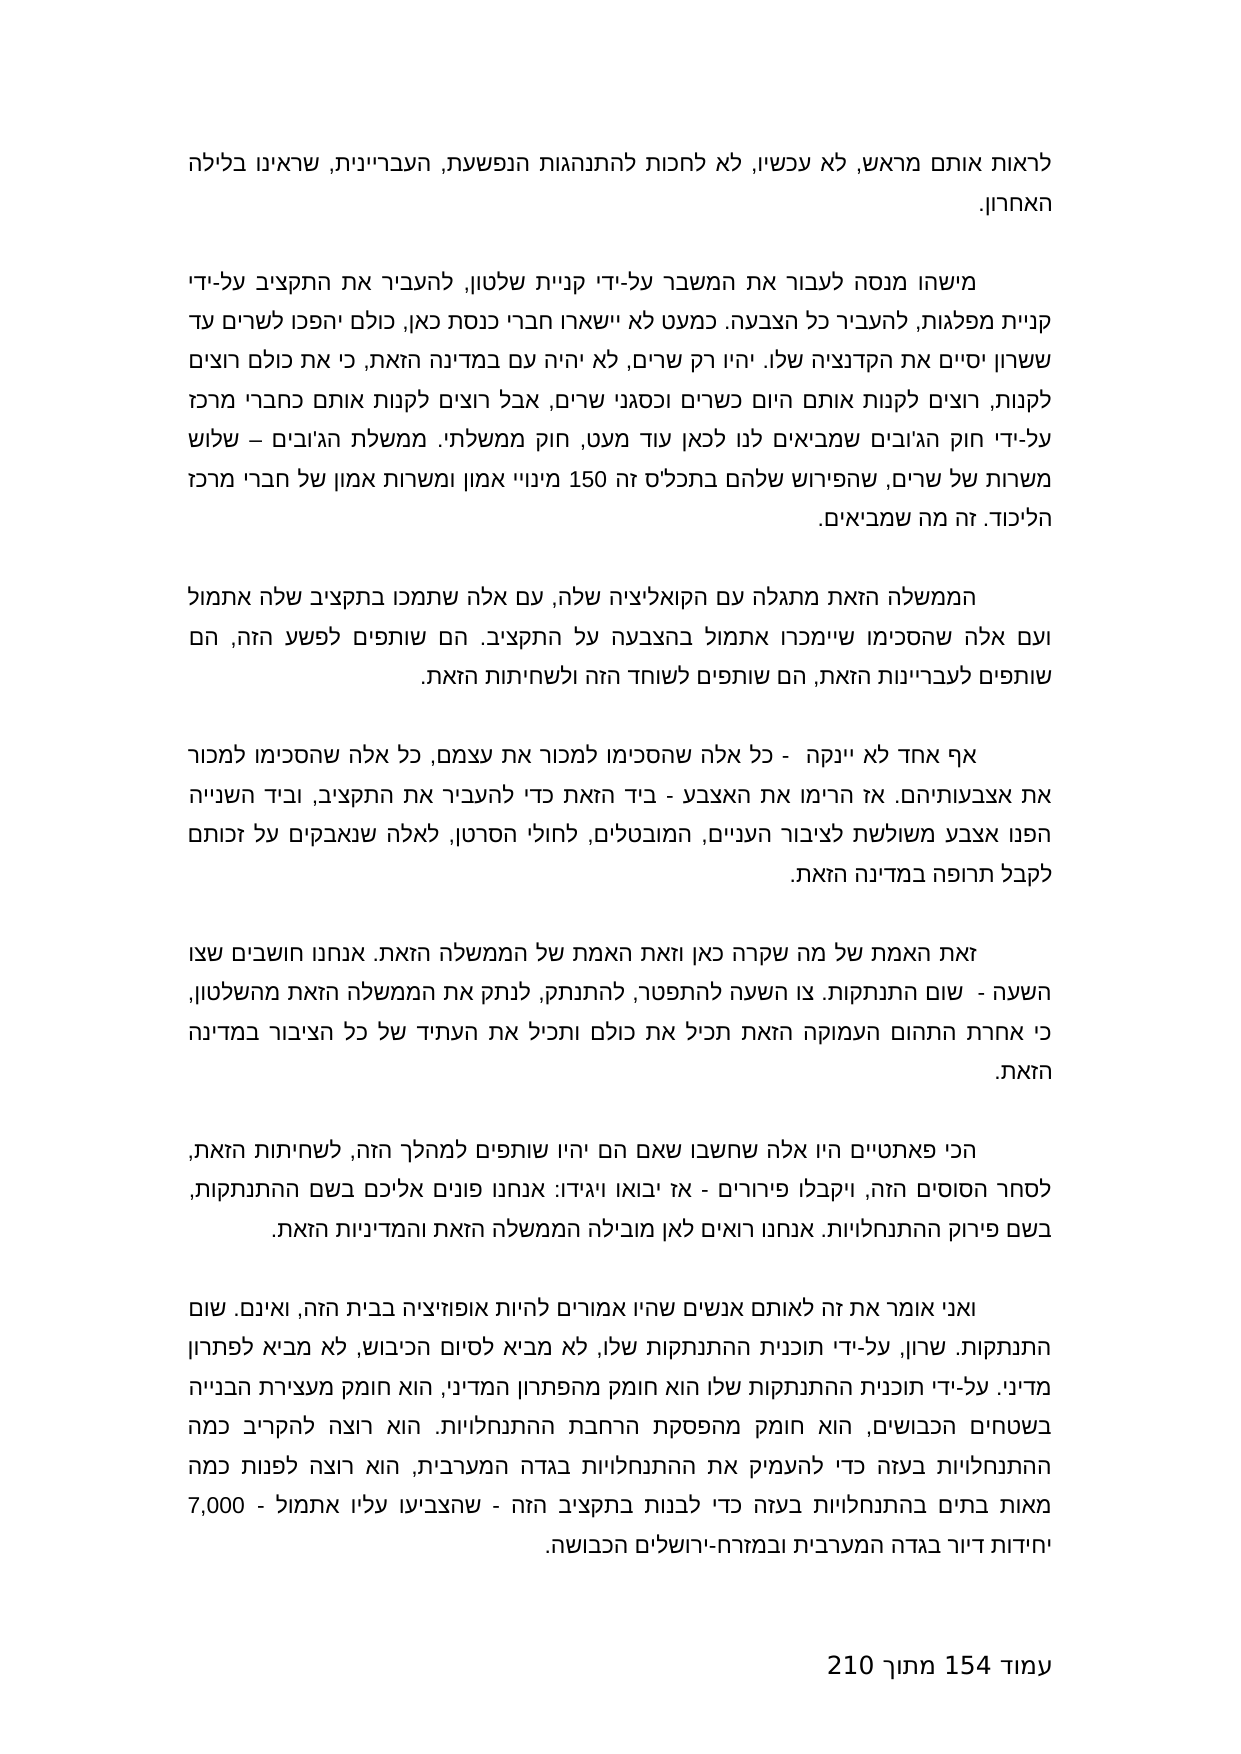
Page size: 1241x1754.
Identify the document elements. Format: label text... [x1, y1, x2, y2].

text אף אחד לא יינקה - כל אלה שהסכימו למכור את עצמם, כל אלה שהסכימו למכור את אצבעותיהם. אז הרימו את האצבע - ביד הזאת כדי להעביר את התקציב, וביד השנייה הפנו אצבע משולשת לציבור העניים, המובטלים, לחולי הסרטן, לאלה שנאבקים על זכותם לקבל תרופה במדינה הזאת. [187, 742, 1053, 887]
text מישהו מנסה לעבור את המשבר על-ידי קניית שלטון, להעביר את התקציב על-ידי קניית מפלגות, להעביר כל הצבעה. כמעט לא יישארו חברי כנסת כאן, כולם יהפכו לשרים עד ששרון יסיים את הקדנציה שלו. יהיו רק שרים, לא יהיה עם במדינה הזאת, כי את כולם רוצים לקנות, רוצים לקנות אותם היום כשרים וכסגני שרים, אבל רוצים לקנות אותם כחברי מרכז על-ידי חוק הג'ובים שמביאים לנו לכאן עוד מעט, חוק ממשלתי. ממשלת הג'ובים – שלוש משרות של שרים, שהפירוש שלהם בתכל'ס זה 150 מינויי אמון ומשרות אמון של חברי מרכז הליכוד. זה מה שמביאים. [187, 268, 1053, 532]
text ואני אומר את זה לאותם אנשים שהיו אמורים להיות אופוזיציה בבית הזה, ואינם. שום התנתקות. שרון, על-ידי תוכנית ההתנתקות שלו, לא מביא לסיום הכיבוש, לא מביא לפתרון מדיני. על-ידי תוכנית ההתנתקות שלו הוא חומק מהפתרון המדיני, הוא חומק מעצירת הבנייה בשטחים הכבושים, הוא חומק מהפסקת הרחבת ההתנחלויות. הוא רוצה להקריב כמה ההתנחלויות בעזה כדי להעמיק את ההתנחלויות בגדה המערבית, הוא רוצה לפנות כמה מאות בתים בהתנחלויות בעזה כדי לבנות בתקציב הזה - שהצביעו עליו אתמול - 7,000 יחידות דיור בגדה המערבית ובמזרח-ירושלים הכבושה. [187, 1295, 1053, 1558]
text זאת האמת של מה שקרה כאן וזאת האמת של הממשלה הזאת. אנחנו חושבים שצו השעה - שום התנתקות. צו השעה להתפטר, להתנתק, לנתק את הממשלה הזאת מהשלטון, כי אחרת התהום העמוקה הזאת תכיל את כולם ותכיל את העתיד של כל הציבור במדינה הזאת. [187, 939, 1053, 1084]
text הכי פאתטיים היו אלה שחשבו שאם הם יהיו שותפים למהלך הזה, לשחיתות הזאת, לסחר הסוסים הזה, ויקבלו פירורים - אז יבואו ויגידו: אנחנו פונים אליכם בשם ההתנתקות, בשם פירוק ההתנחלויות. אנחנו רואים לאן מובילה הממשלה הזאת והמדיניות הזאת. [187, 1137, 1053, 1242]
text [187, 150, 1053, 216]
text הממשלה הזאת מתגלה עם הקואליציה שלה, עם אלה שתמכו בתקציב שלה אתמול ועם אלה שהסכימו שיימכרו אתמול בהצבעה על התקציב. הם שותפים לפשע הזה, הם שותפים לעבריינות הזאת, הם שותפים לשוחד הזה ולשחיתות הזאת. [187, 584, 1053, 689]
